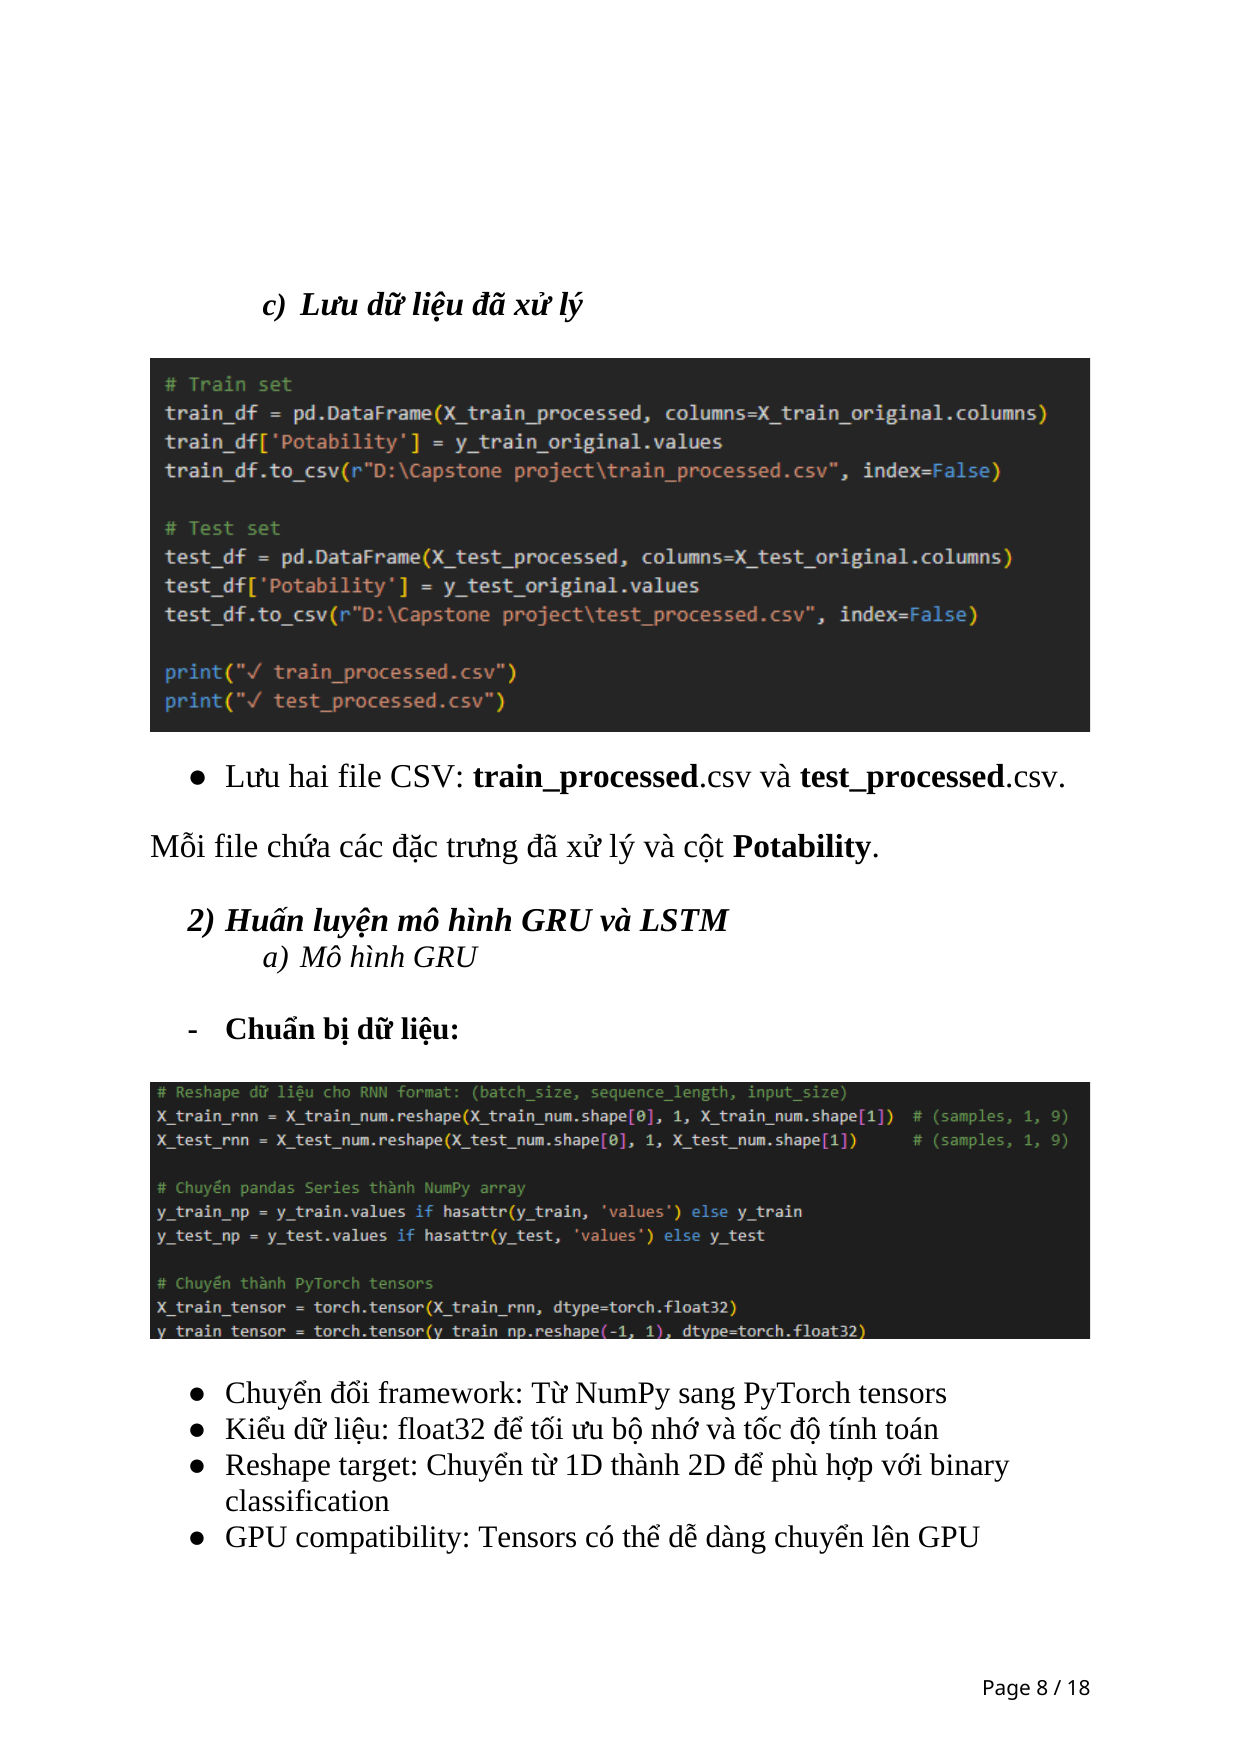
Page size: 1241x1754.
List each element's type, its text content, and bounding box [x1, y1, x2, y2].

list Lưu hai file CSV: train_processed.csv và test_processed.csv. [187, 757, 1090, 795]
list Huấn luyện mô hình GRU và LSTM [187, 900, 1090, 938]
list Reshape target: Chuyển từ 1D thành 2D để phù hợp với binary classification [187, 1446, 1090, 1518]
list Lưu dữ liệu đã xử lý [262, 284, 1090, 323]
list Chuyển đổi framework: Từ NumPy sang PyTorch tensors [187, 1374, 1090, 1410]
list Mô hình GRU [262, 938, 1090, 974]
list Kiểu dữ liệu: float32 để tối ưu bộ nhớ và tốc độ tính toán [187, 1410, 1090, 1446]
list GPU compatibility: Tensors có thể dễ dàng chuyển lên GPU [187, 1518, 1090, 1554]
picture [150, 1082, 1091, 1339]
picture [150, 358, 1091, 732]
list Chuẩn bị dữ liệu: [187, 1010, 1090, 1046]
text Mỗi file chứa các đặc trưng đã xử lý và cột Potability. [150, 826, 1090, 900]
